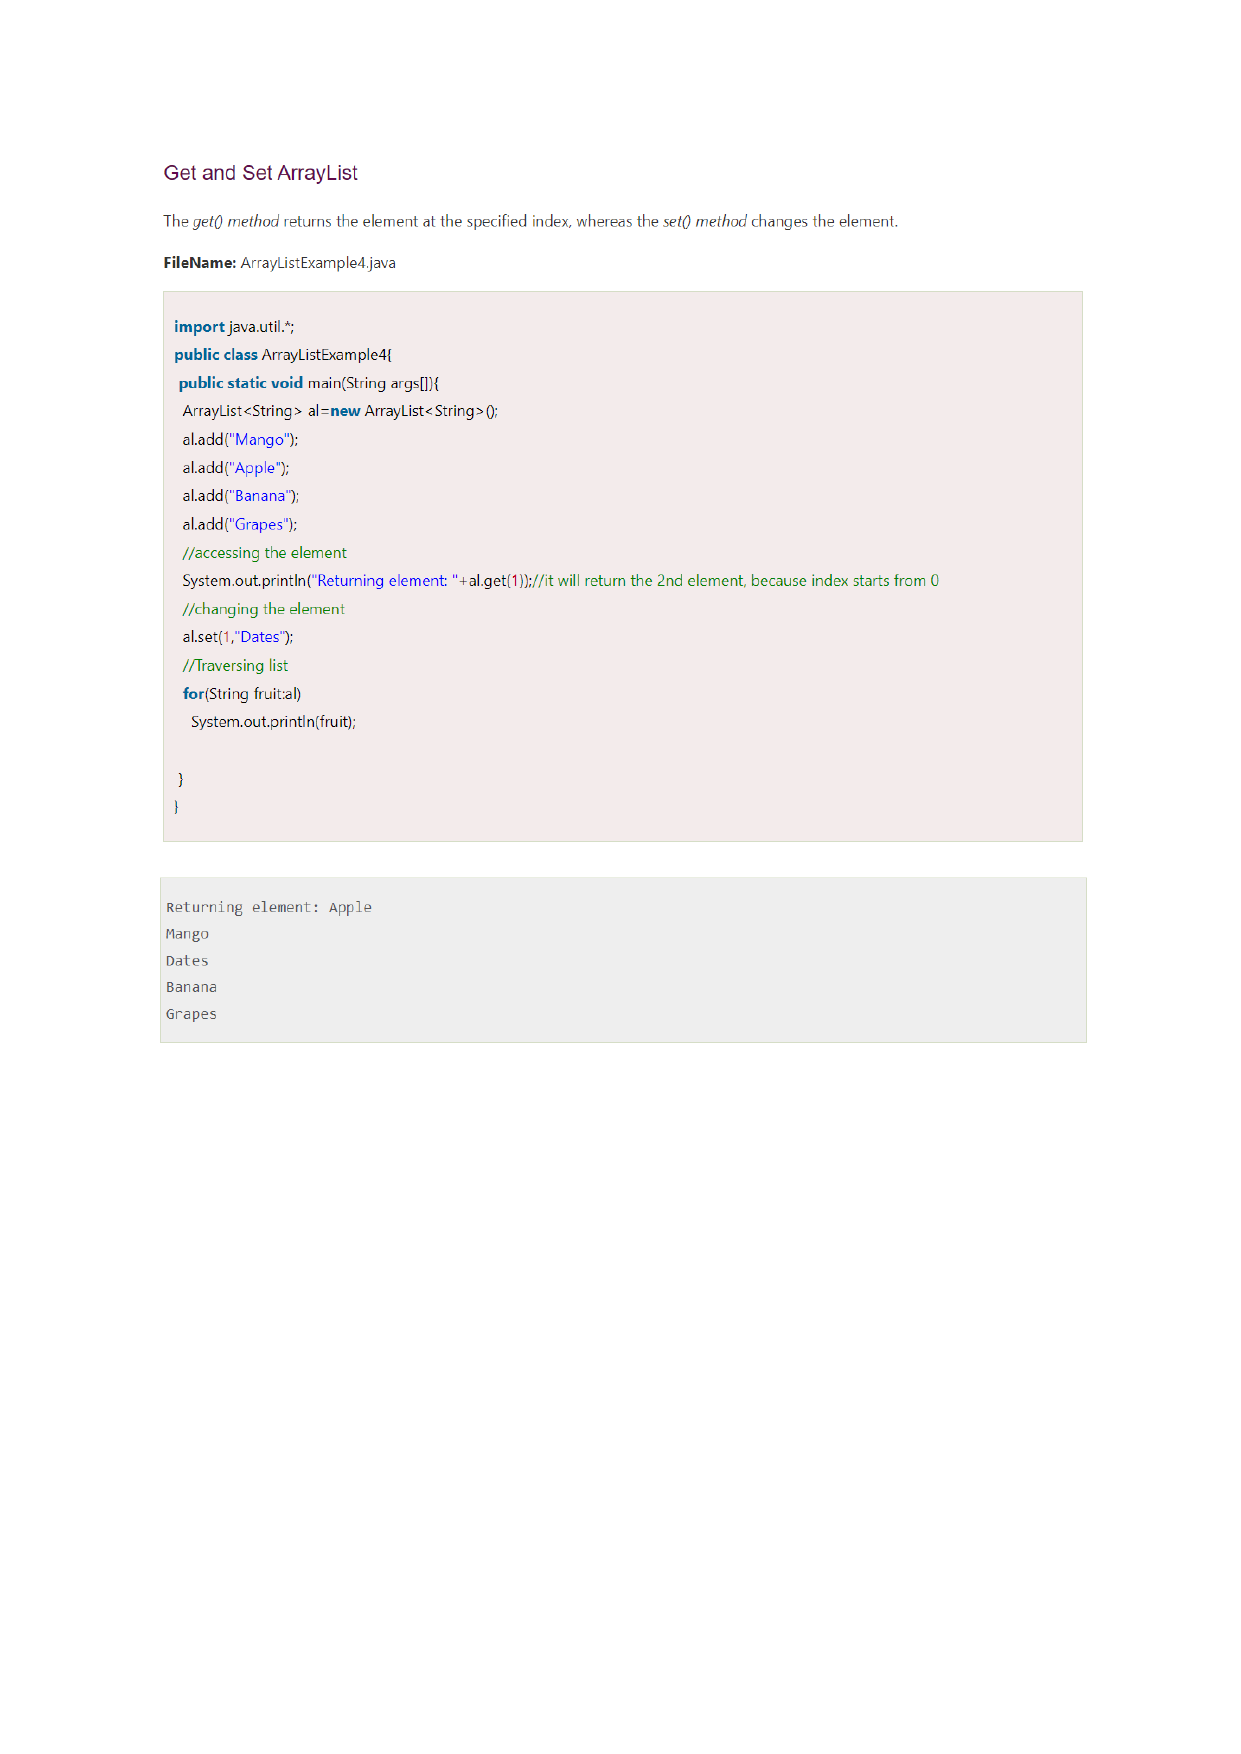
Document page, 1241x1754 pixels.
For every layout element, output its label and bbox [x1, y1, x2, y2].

picture [150, 150, 1091, 846]
picture [150, 864, 1091, 1053]
